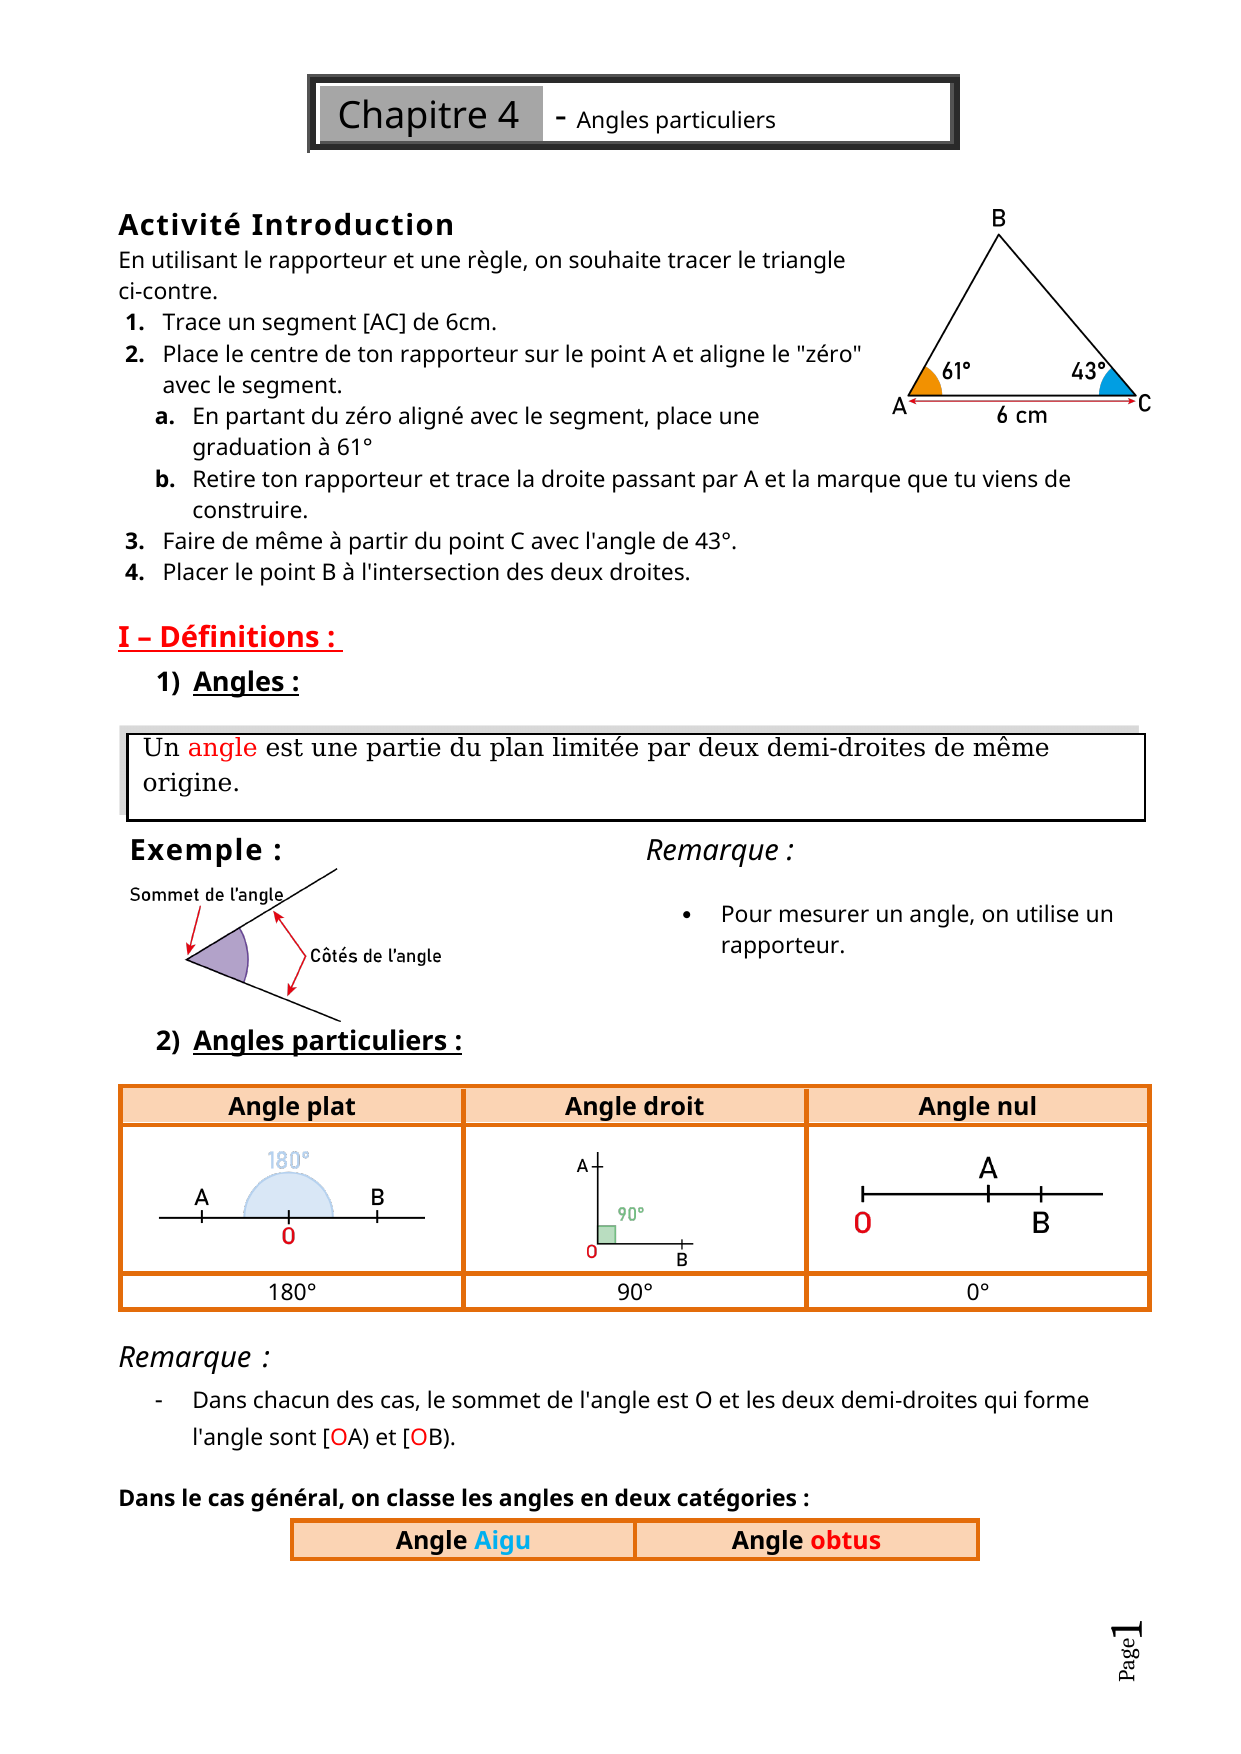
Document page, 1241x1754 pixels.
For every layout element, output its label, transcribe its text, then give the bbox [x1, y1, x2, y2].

table_header Angle obtus [637, 1523, 976, 1557]
table_header Exemple : [118, 829, 634, 1022]
table_header Angle Aigu [294, 1523, 633, 1557]
table_header Remarque : Pour mesurer un angle, on utilise un rapporteur. [634, 829, 1151, 1022]
table_cell [123, 1127, 461, 1271]
picture [576, 1152, 694, 1271]
list Faire de même à partir du point C avec l'angle de 43°. [125, 525, 1152, 556]
subtitle Angles : [156, 662, 1152, 699]
picture [129, 868, 442, 1022]
table_cell 0° [809, 1276, 1147, 1307]
table_cell [466, 1127, 804, 1271]
text En utilisant le rapporteur et une règle, on souhaite tracer le triangle ci-contre. [118, 244, 892, 306]
picture [892, 209, 1151, 423]
picture [158, 1148, 425, 1250]
picture [852, 1152, 1103, 1241]
list Place le centre de ton rapporteur sur le point A et aligne le "zéro" avec le segment. [125, 338, 892, 400]
subtitle Angles particuliers : [156, 1022, 1152, 1059]
list Dans chacun des cas, le sommet de l'angle est O et les deux demi-droites qui forme l'angle sont [OA) et [OB). [154, 1382, 1152, 1452]
list Placer le point B à l'intersection des deux droites. [125, 556, 1152, 588]
text Dans le cas général, on classe les angles en deux catégories : [118, 1482, 1152, 1513]
list Trace un segment [AC] de 6cm. [125, 306, 892, 338]
table_cell 90° [466, 1276, 804, 1307]
subtitle I – Définitions : [118, 617, 1152, 656]
list En partant du zéro aligné avec le segment, place une graduation à 61° [154, 400, 1152, 463]
table_header Angle plat [123, 1088, 463, 1122]
table_header Angle nul [809, 1088, 1147, 1122]
text Remarque : [118, 1337, 1152, 1376]
subtitle Activité Introduction [118, 204, 1152, 244]
list Retire ton rapporteur et trace la droite passant par A et la marque que tu viens de construire. [154, 463, 1152, 525]
table_cell [809, 1127, 1147, 1271]
table_header Angle droit [466, 1088, 806, 1122]
table_cell 180° [123, 1276, 461, 1307]
